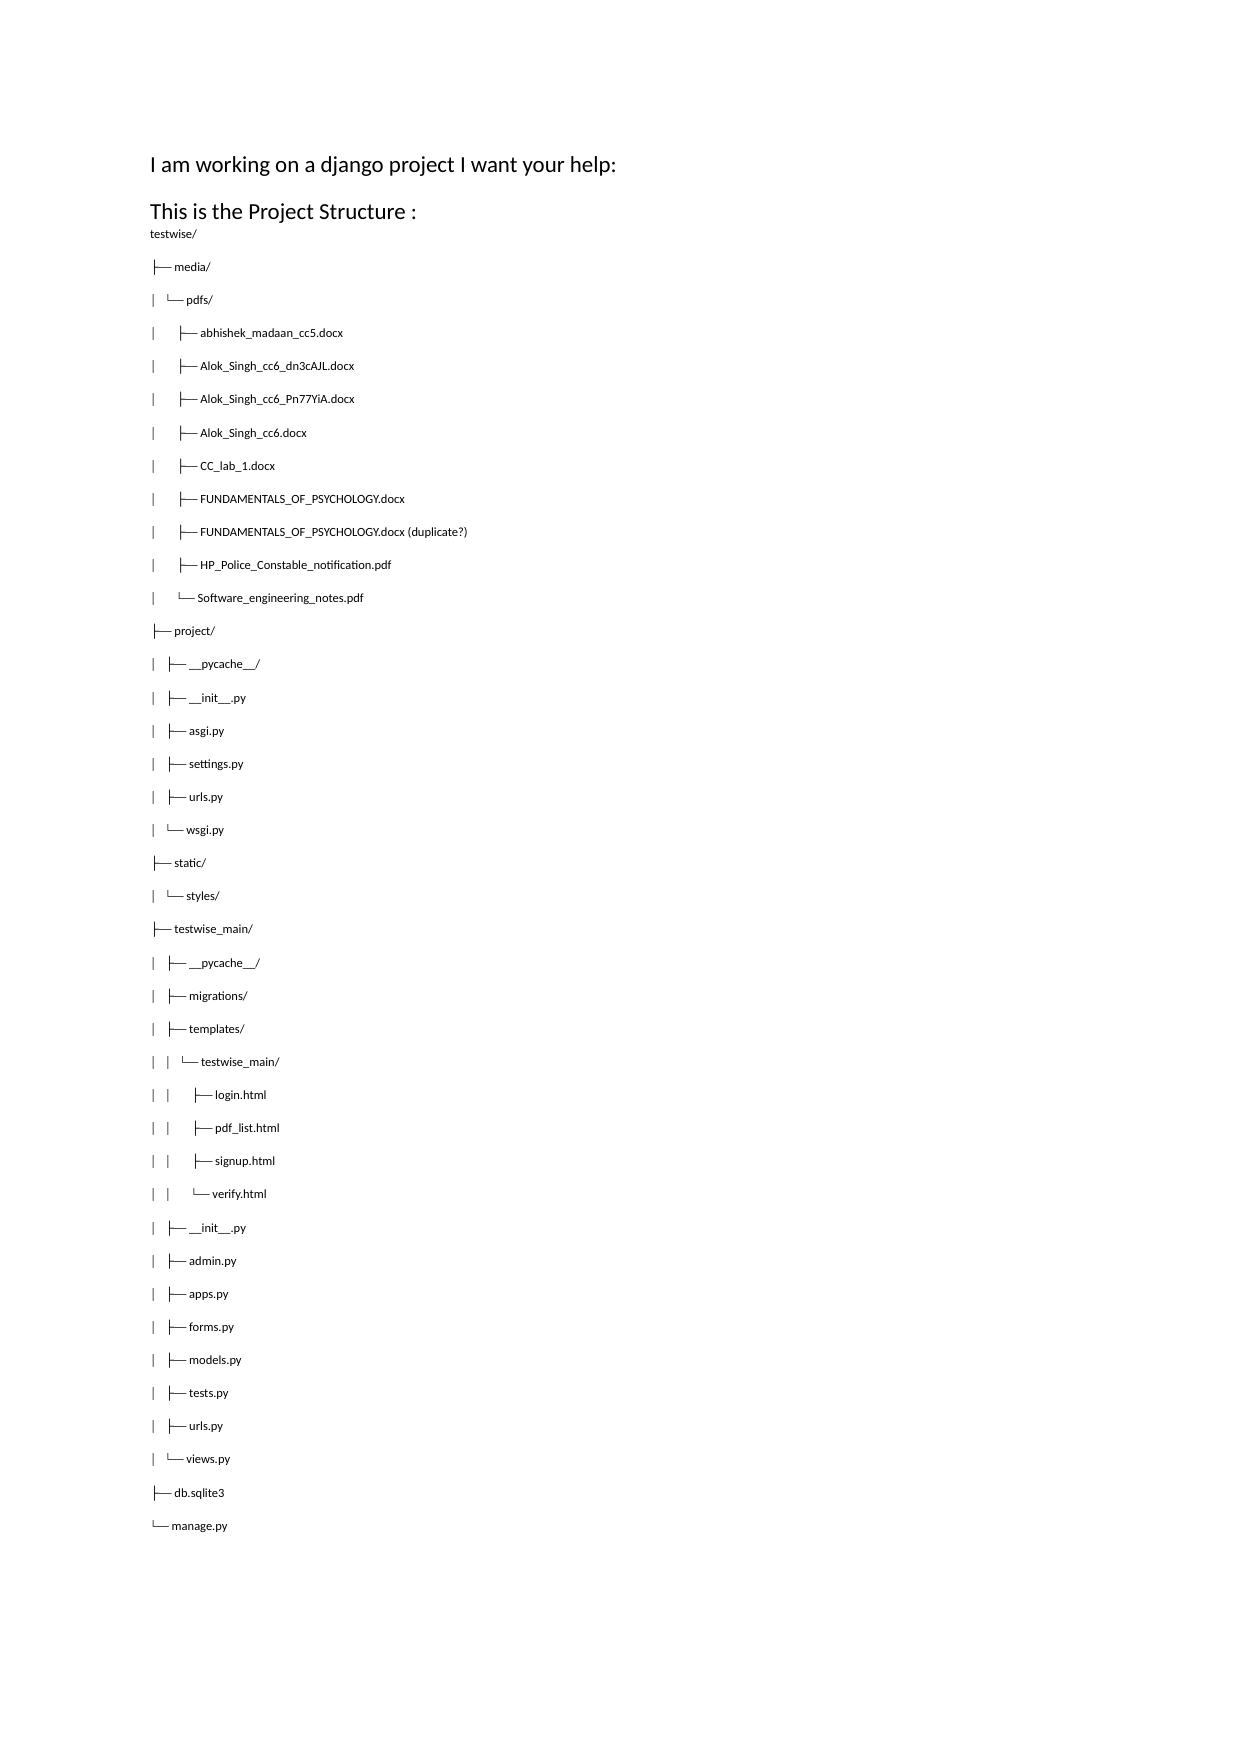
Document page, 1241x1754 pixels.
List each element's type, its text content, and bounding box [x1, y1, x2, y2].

text │ ├── templates/ [150, 1021, 1090, 1036]
text │ │ └── testwise_main/ [150, 1054, 1090, 1069]
text ├── static/ [150, 855, 1090, 871]
text │ ├── tests.py [150, 1385, 1090, 1401]
text ├── testwise_main/ [155, 922, 1090, 937]
text │ ├── Alok_Singh_cc6_Pn77YiA.docx [181, 392, 1090, 407]
text ├── db.sqlite3 [150, 1485, 1090, 1500]
text │ ├── FUNDAMENTALS_OF_PSYCHOLOGY.docx (duplicate?) [150, 524, 1090, 539]
text │ ├── Alok_Singh_cc6.docx [150, 425, 1090, 440]
text │ ├── __init__.py [150, 690, 1090, 705]
text │ ├── asgi.py [150, 723, 1090, 738]
text │ ├── Alok_Singh_cc6_dn3cAJL.docx [150, 358, 1090, 374]
text This is the Project Structure : testwise/ [150, 197, 1090, 241]
text │ │ ├── pdf_list.html [150, 1120, 1090, 1136]
text │ └── styles/ [150, 888, 1090, 904]
text │ ├── CC_lab_1.docx [150, 458, 1090, 473]
text │ ├── abhishek_madaan_cc5.docx [150, 325, 1090, 341]
text │ ├── apps.py [150, 1286, 1090, 1301]
text │ ├── __init__.py [150, 1220, 1090, 1235]
text │ ├── __pycache__/ [150, 955, 1090, 970]
text └── manage.py [150, 1518, 1090, 1533]
text │ └── views.py [150, 1452, 1090, 1467]
text │ └── wsgi.py [150, 822, 1090, 838]
text │ │ ├── login.html [150, 1087, 1090, 1103]
text │ ├── FUNDAMENTALS_OF_PSYCHOLOGY.docx [150, 491, 1090, 506]
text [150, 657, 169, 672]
text │ │ ├── signup.html [150, 1153, 1090, 1169]
text │ ├── __pycache__/ [170, 657, 1090, 672]
text ├── project/ [150, 623, 1090, 639]
text ├── media/ [150, 259, 1090, 274]
text │ ├── urls.py [150, 1418, 1090, 1434]
text │ ├── urls.py [150, 789, 1090, 804]
text I am working on a django project I want your help: [150, 150, 1090, 178]
text │ └── pdfs/ [150, 292, 1090, 308]
text │ ├── migrations/ [150, 988, 1090, 1003]
text │ ├── HP_Police_Constable_notification.pdf [150, 557, 1090, 573]
text │ ├── admin.py [150, 1253, 1090, 1268]
text │ ├── models.py [150, 1352, 1090, 1368]
text │ │ └── verify.html [150, 1187, 1090, 1202]
text │ ├── forms.py [150, 1319, 1090, 1334]
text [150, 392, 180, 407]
text │ ├── settings.py [150, 756, 1090, 771]
text │ └── Software_engineering_notes.pdf [150, 590, 1090, 606]
